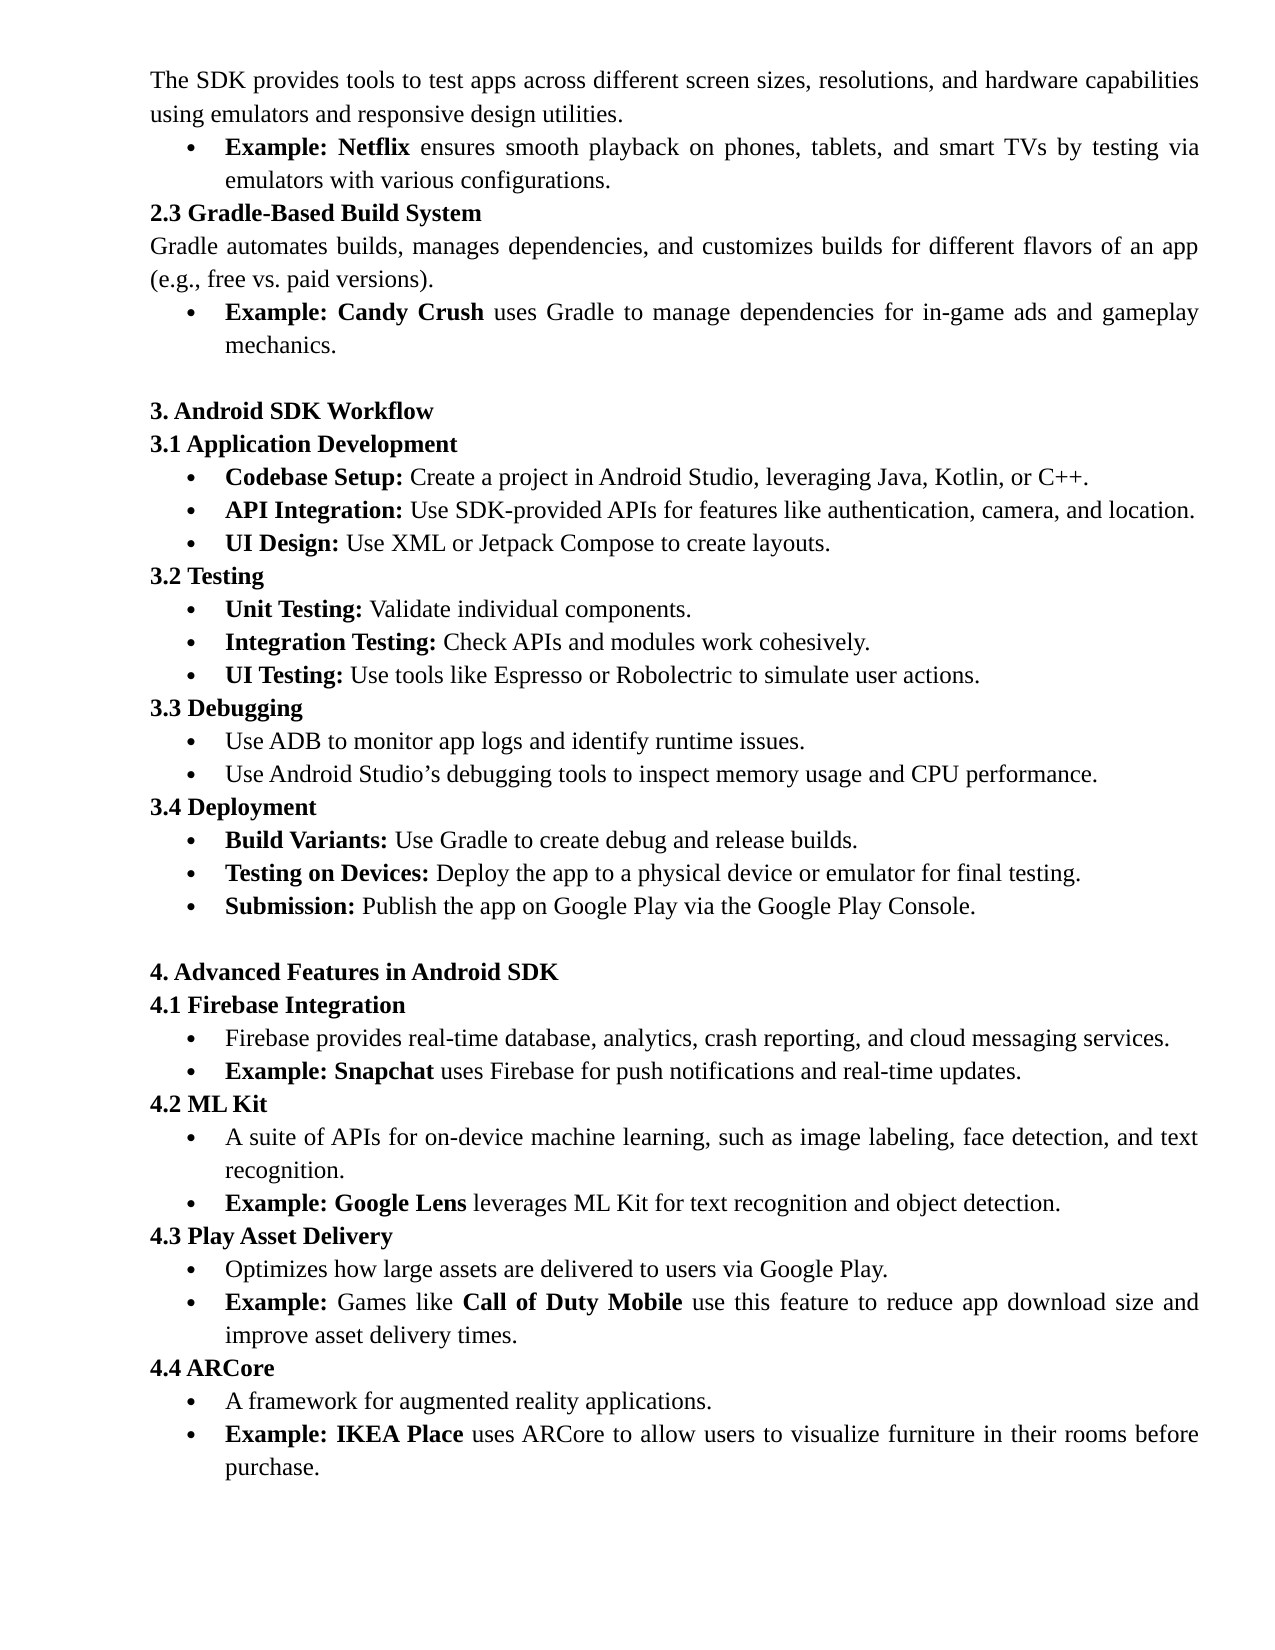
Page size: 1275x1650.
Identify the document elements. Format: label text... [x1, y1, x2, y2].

text 3.2 Testing [150, 561, 1200, 590]
list Submission: Publish the app on Google Play via the Google Play Console. [187, 891, 1200, 920]
text 4. Advanced Features in Android SDK [150, 957, 1200, 986]
list A suite of APIs for on-device machine learning, such as image labeling, face detection, and text recognition. [187, 1122, 1200, 1184]
text 3.3 Debugging [150, 693, 1200, 722]
text 4.3 Play Asset Delivery [150, 1221, 1200, 1250]
text The SDK provides tools to test apps across different screen sizes, resolutions, and hardware capabilities using emulators and responsive design utilities. [150, 66, 1200, 127]
list Use Android Studio’s debugging tools to inspect memory usage and CPU performance. [187, 759, 1200, 788]
list Example: Games like Call of Duty Mobile use this feature to reduce app download size and improve asset delivery times. [187, 1287, 1200, 1349]
list Example: IKEA Place uses ARCore to allow users to visualize furniture in their rooms before purchase. [187, 1419, 1200, 1481]
list API Integration: Use SDK-provided APIs for features like authentication, camera, and location. [187, 495, 1200, 524]
list Optimizes how large assets are delivered to users via Google Play. [187, 1254, 1200, 1283]
list Example: Google Lens leverages ML Kit for text recognition and object detection. [187, 1188, 1200, 1217]
text Gradle automates builds, manages dependencies, and customizes builds for different flavors of an app (e.g., free vs. paid versions). [150, 231, 1200, 292]
list UI Testing: Use tools like Espresso or Robolectric to simulate user actions. [187, 660, 1200, 689]
list Integration Testing: Check APIs and modules work cohesively. [187, 627, 1200, 656]
list Example: Snapchat uses Firebase for push notifications and real-time updates. [187, 1056, 1200, 1085]
text 3.4 Deployment [150, 792, 1200, 821]
list Firebase provides real-time database, analytics, crash reporting, and cloud messaging services. [187, 1023, 1200, 1052]
text 2.3 Gradle-Based Build System [150, 198, 1200, 226]
list Testing on Devices: Deploy the app to a physical device or emulator for final testing. [187, 858, 1200, 887]
list Example: Netflix ensures smooth playback on phones, tablets, and smart TVs by testing via emulators with various configurations. [187, 132, 1200, 193]
text 4.2 ML Kit [150, 1089, 1200, 1118]
list Codebase Setup: Create a project in Android Studio, leveraging Java, Kotlin, or C++. [187, 462, 1200, 491]
list Use ADB to monitor app logs and identify runtime issues. [187, 726, 1200, 755]
text 3.1 Application Development [150, 429, 1200, 458]
text 4.1 Firebase Integration [150, 990, 1200, 1019]
text 3. Android SDK Workflow [150, 396, 1200, 424]
list Unit Testing: Validate individual components. [187, 594, 1200, 623]
list Build Variants: Use Gradle to create debug and release builds. [187, 825, 1200, 854]
text 4.4 ARCore [150, 1353, 1200, 1382]
list Example: Candy Crush uses Gradle to manage dependencies for in-game ads and gameplay mechanics. [187, 297, 1200, 358]
list A framework for augmented reality applications. [187, 1386, 1200, 1415]
list UI Design: Use XML or Jetpack Compose to create layouts. [187, 528, 1200, 557]
